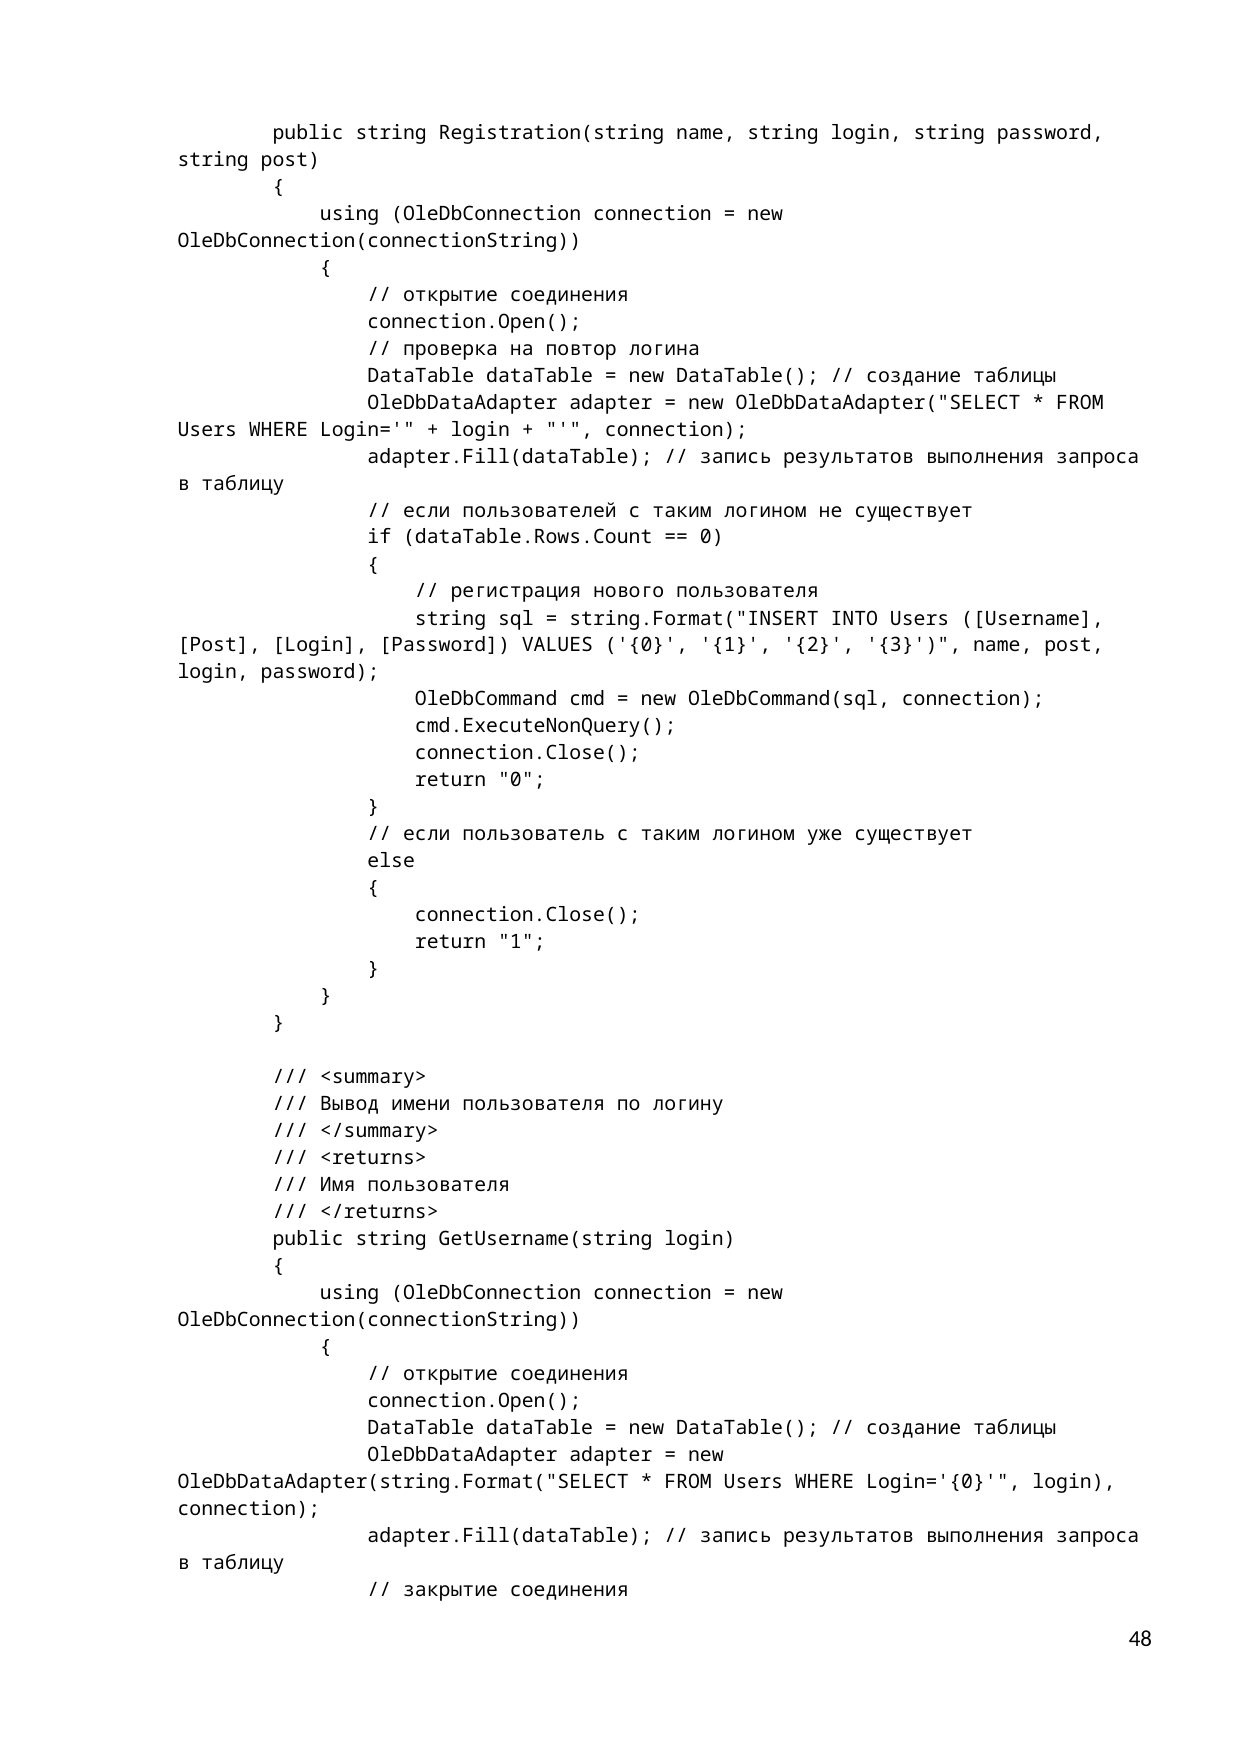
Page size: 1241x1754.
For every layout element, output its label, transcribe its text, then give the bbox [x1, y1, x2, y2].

text { [177, 550, 1152, 577]
text } [177, 1008, 1152, 1035]
text public string Registration(string name, string login, string password, string post) [177, 118, 1152, 172]
text DataTable dataTable = new DataTable(); // создание таблицы [177, 1413, 1152, 1440]
text using (OleDbConnection connection = new OleDbConnection(connectionString)) [177, 199, 1152, 253]
text else [177, 847, 1152, 873]
text // проверка на повтор логина [177, 334, 1152, 361]
text connection.Close(); [177, 901, 1152, 927]
text // открытие соединения [177, 1359, 1152, 1386]
text /// </summary> [177, 1116, 1152, 1143]
text cmd.ExecuteNonQuery(); [177, 712, 1152, 739]
text // если пользователей с таким логином не существует [177, 496, 1152, 523]
text connection.Open(); [177, 307, 1152, 334]
text DataTable dataTable = new DataTable(); // создание таблицы [177, 361, 1152, 388]
text { [177, 253, 1152, 280]
text } [177, 954, 1152, 981]
text string sql = string.Format("INSERT INTO Users ([Username], [Post], [Login], [Password]) VALUES ('{0}', '{1}', '{2}', '{3}')", name, post, login, password); [177, 604, 1152, 685]
text return "1"; [177, 927, 1152, 954]
text { [177, 172, 1152, 199]
text return "0"; [177, 766, 1152, 793]
text // регистрация нового пользователя [177, 577, 1152, 604]
text connection.Open(); [177, 1386, 1152, 1413]
text } [177, 981, 1152, 1008]
text { [177, 1251, 1152, 1278]
text public string GetUsername(string login) [177, 1224, 1152, 1251]
text using (OleDbConnection connection = new OleDbConnection(connectionString)) [177, 1278, 1152, 1332]
text { [177, 1332, 1152, 1359]
text OleDbDataAdapter adapter = new OleDbDataAdapter("SELECT * FROM Users WHERE Login='" + login + "'", connection); [177, 388, 1152, 442]
text /// </returns> [177, 1197, 1152, 1224]
text /// Имя пользователя [177, 1170, 1152, 1197]
text /// Вывод имени пользователя по логину [177, 1089, 1152, 1116]
text OleDbCommand cmd = new OleDbCommand(sql, connection); [177, 685, 1152, 712]
text } [177, 793, 1152, 819]
text // если пользователь с таким логином уже существует [177, 819, 1152, 847]
text /// <returns> [177, 1143, 1152, 1170]
text OleDbDataAdapter adapter = new OleDbDataAdapter(string.Format("SELECT * FROM Users WHERE Login='{0}'", login), connection); [177, 1440, 1152, 1521]
text // закрытие соединения [177, 1575, 1152, 1602]
text if (dataTable.Rows.Count == 0) [177, 523, 1152, 550]
text adapter.Fill(dataTable); // запись результатов выполнения запроса в таблицу [177, 1521, 1152, 1575]
text connection.Close(); [177, 739, 1152, 766]
text /// <summary> [177, 1062, 1152, 1089]
text adapter.Fill(dataTable); // запись результатов выполнения запроса в таблицу [177, 442, 1152, 496]
text // открытие соединения [177, 280, 1152, 307]
text { [177, 873, 1152, 901]
